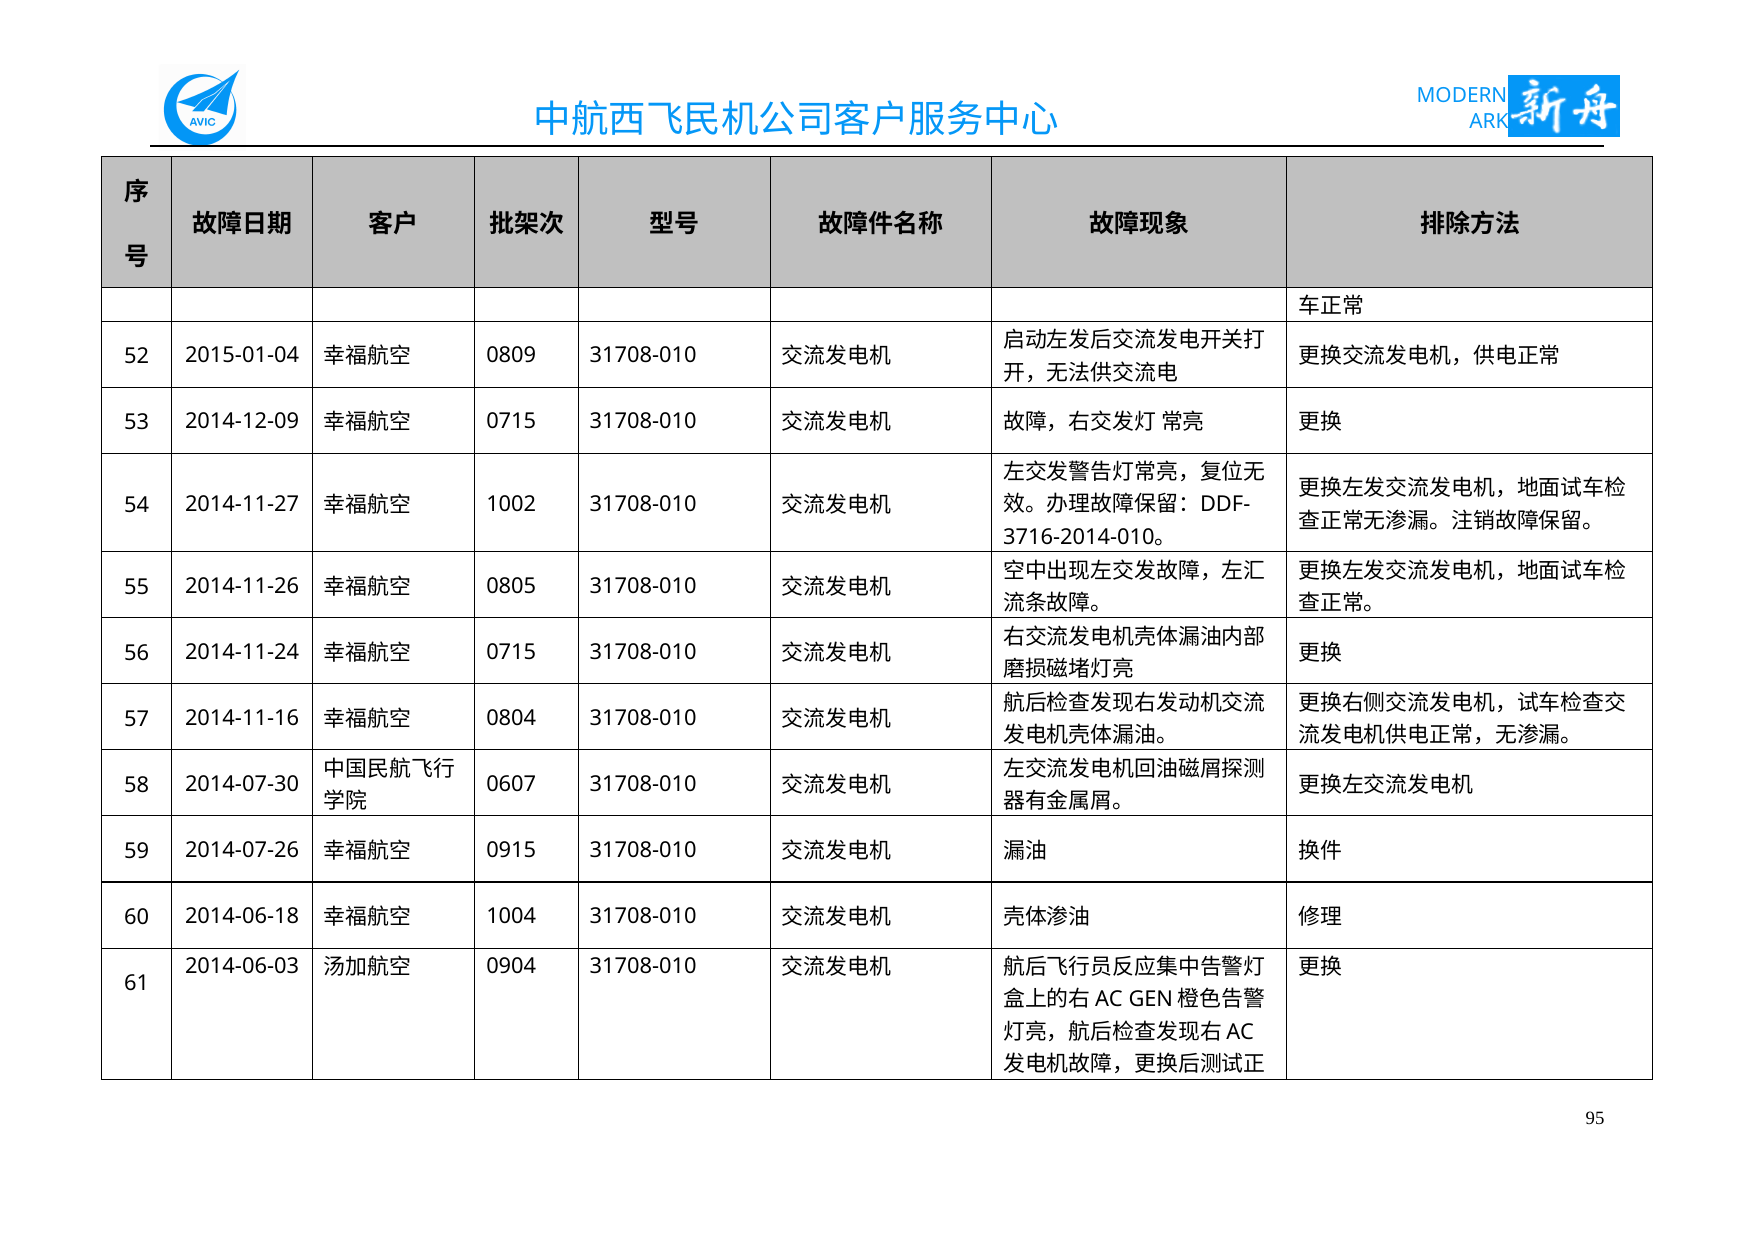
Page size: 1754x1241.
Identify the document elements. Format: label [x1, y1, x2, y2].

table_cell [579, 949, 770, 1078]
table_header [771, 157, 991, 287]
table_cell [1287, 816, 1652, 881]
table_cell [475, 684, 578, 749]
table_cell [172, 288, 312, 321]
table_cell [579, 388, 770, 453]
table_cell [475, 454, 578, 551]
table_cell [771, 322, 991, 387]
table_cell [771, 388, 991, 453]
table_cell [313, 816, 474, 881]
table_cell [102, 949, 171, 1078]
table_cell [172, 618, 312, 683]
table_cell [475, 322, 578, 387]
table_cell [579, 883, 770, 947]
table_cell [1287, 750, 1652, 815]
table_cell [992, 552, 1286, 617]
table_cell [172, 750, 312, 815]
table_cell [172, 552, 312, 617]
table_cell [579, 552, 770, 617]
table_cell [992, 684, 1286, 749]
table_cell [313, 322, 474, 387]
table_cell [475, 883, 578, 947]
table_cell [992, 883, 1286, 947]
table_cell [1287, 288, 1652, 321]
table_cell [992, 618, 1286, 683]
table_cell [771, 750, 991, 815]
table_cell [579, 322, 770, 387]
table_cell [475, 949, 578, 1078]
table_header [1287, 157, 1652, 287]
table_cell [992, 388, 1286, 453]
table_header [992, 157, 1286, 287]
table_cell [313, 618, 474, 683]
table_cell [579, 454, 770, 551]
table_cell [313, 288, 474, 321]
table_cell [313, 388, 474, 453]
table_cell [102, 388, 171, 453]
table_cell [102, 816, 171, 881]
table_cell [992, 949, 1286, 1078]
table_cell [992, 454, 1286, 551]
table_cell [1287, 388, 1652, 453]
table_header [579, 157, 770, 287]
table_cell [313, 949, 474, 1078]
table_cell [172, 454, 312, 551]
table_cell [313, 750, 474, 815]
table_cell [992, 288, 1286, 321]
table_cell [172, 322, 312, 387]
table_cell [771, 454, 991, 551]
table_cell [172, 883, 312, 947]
picture [1508, 75, 1620, 137]
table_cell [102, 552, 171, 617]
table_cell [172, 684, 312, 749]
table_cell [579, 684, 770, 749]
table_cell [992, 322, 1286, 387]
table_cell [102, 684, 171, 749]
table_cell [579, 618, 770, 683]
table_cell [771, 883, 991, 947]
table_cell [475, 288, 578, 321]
picture [158, 147, 247, 151]
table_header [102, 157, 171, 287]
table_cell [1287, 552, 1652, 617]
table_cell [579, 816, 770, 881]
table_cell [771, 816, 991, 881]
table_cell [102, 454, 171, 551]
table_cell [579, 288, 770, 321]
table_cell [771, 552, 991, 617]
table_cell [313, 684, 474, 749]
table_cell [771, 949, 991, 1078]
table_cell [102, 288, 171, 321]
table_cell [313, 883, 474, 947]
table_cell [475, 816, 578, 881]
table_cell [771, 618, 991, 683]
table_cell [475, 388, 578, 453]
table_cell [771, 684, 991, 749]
picture [158, 64, 247, 145]
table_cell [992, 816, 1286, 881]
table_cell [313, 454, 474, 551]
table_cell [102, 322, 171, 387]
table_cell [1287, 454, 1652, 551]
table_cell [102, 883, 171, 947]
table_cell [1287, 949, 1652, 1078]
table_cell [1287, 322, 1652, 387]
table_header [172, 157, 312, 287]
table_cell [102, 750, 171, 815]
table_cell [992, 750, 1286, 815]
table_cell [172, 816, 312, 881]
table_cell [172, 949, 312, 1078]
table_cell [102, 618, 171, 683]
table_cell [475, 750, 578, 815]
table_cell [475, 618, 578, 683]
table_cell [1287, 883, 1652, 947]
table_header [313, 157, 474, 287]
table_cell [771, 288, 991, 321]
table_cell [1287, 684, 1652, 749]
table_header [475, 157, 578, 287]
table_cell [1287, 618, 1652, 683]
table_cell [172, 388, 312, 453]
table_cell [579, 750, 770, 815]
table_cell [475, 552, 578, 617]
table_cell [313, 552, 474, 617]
